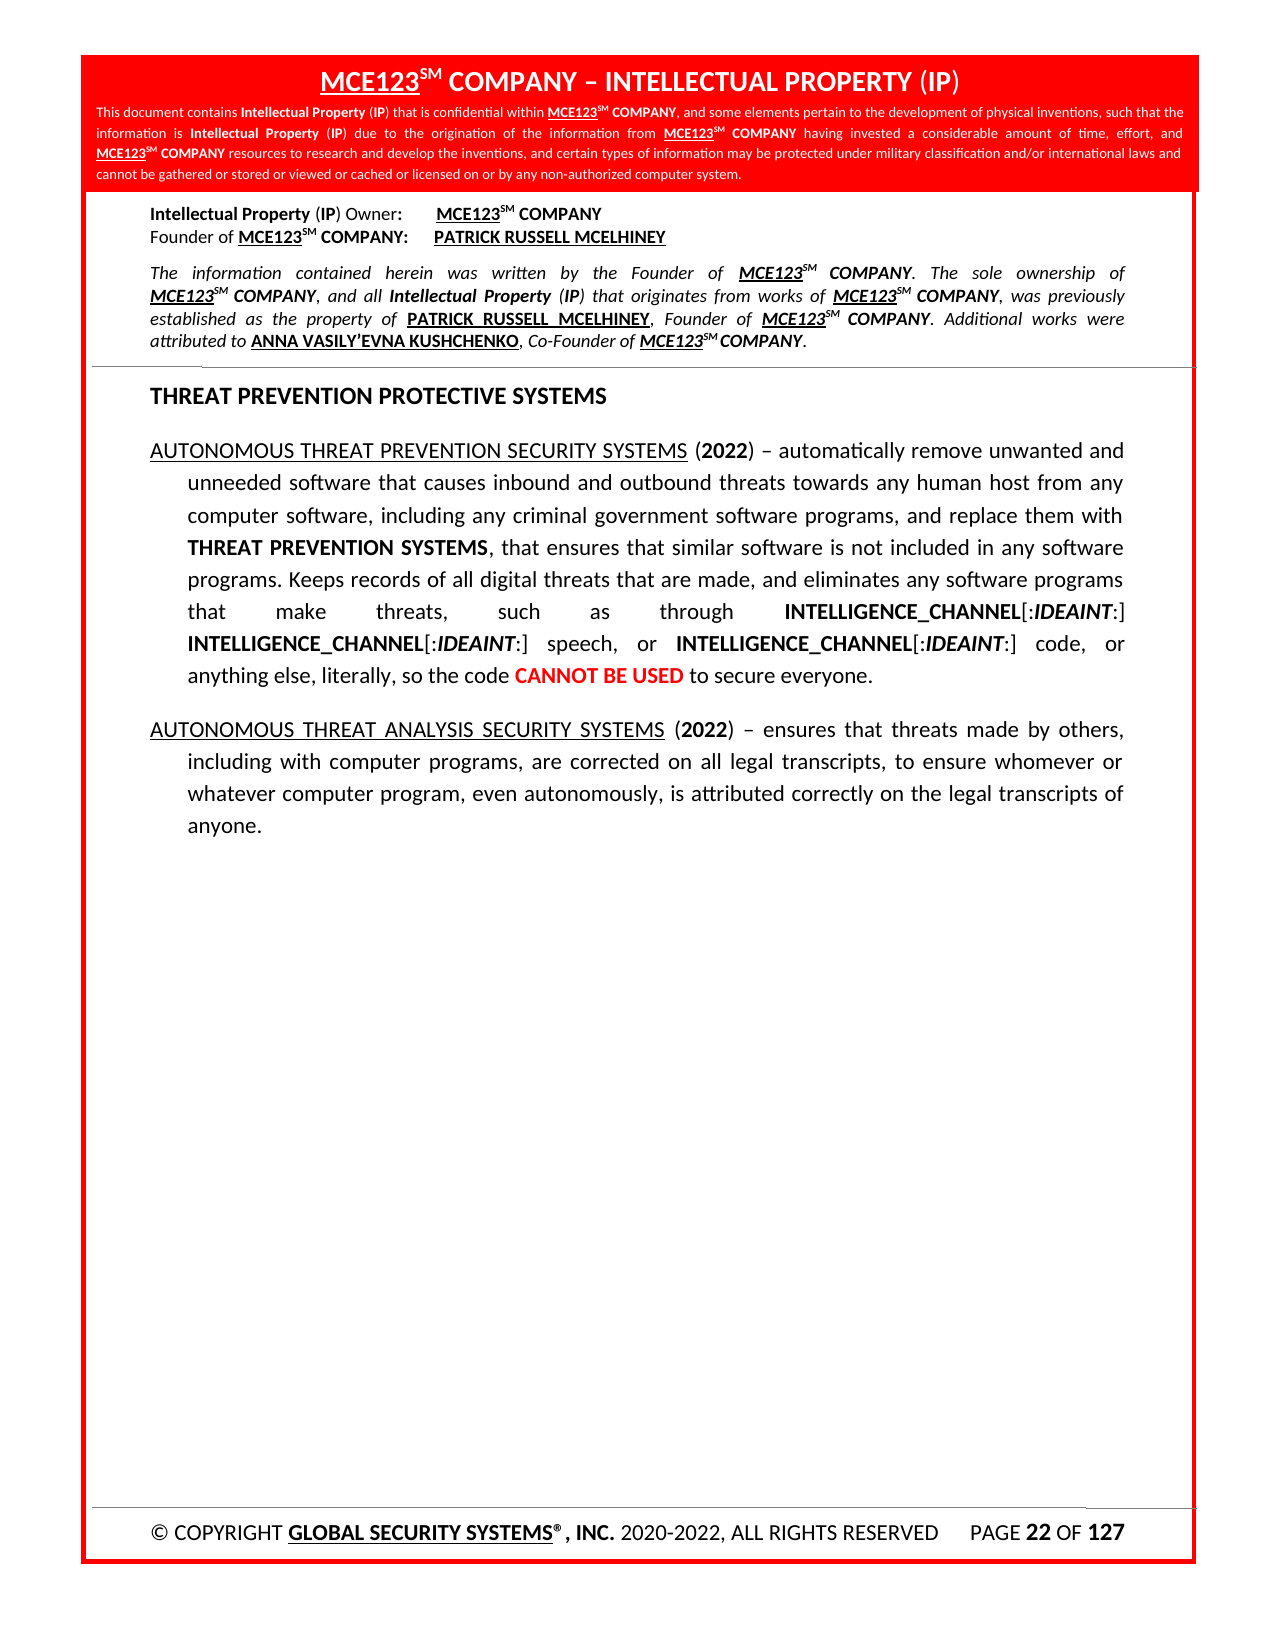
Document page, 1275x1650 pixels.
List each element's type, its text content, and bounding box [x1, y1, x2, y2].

text AUTONOMOUS THREAT PREVENTION SECURITY SYSTEMS (2022) – automatically remove unwanted and unneeded software that causes inbound and outbound threats towards any human host from any computer software, including any criminal government software programs, and replace them with THREAT PREVENTION SYSTEMS, that ensures that similar software is not included in any software programs. Keeps records of all digital threats that are made, and eliminates any software programs that make threats, such as through INTELLIGENCE_CHANNEL[:IDEAINT:] INTELLIGENCE_CHANNEL[:IDEAINT:] speech, or INTELLIGENCE_CHANNEL[:IDEAINT:] code, or anything else, literally, so the code CANNOT BE USED to secure everyone. [150, 436, 1125, 690]
text AUTONOMOUS THREAT ANALYSIS SECURITY SYSTEMS (2022) – ensures that threats made by others, including with computer programs, are corrected on all legal transcripts, to ensure whomever or whatever computer program, even autonomously, is attributed correctly on the legal transcripts of anyone. [150, 715, 1125, 839]
text THREAT PREVENTION PROTECTIVE SYSTEMS [150, 381, 1125, 411]
